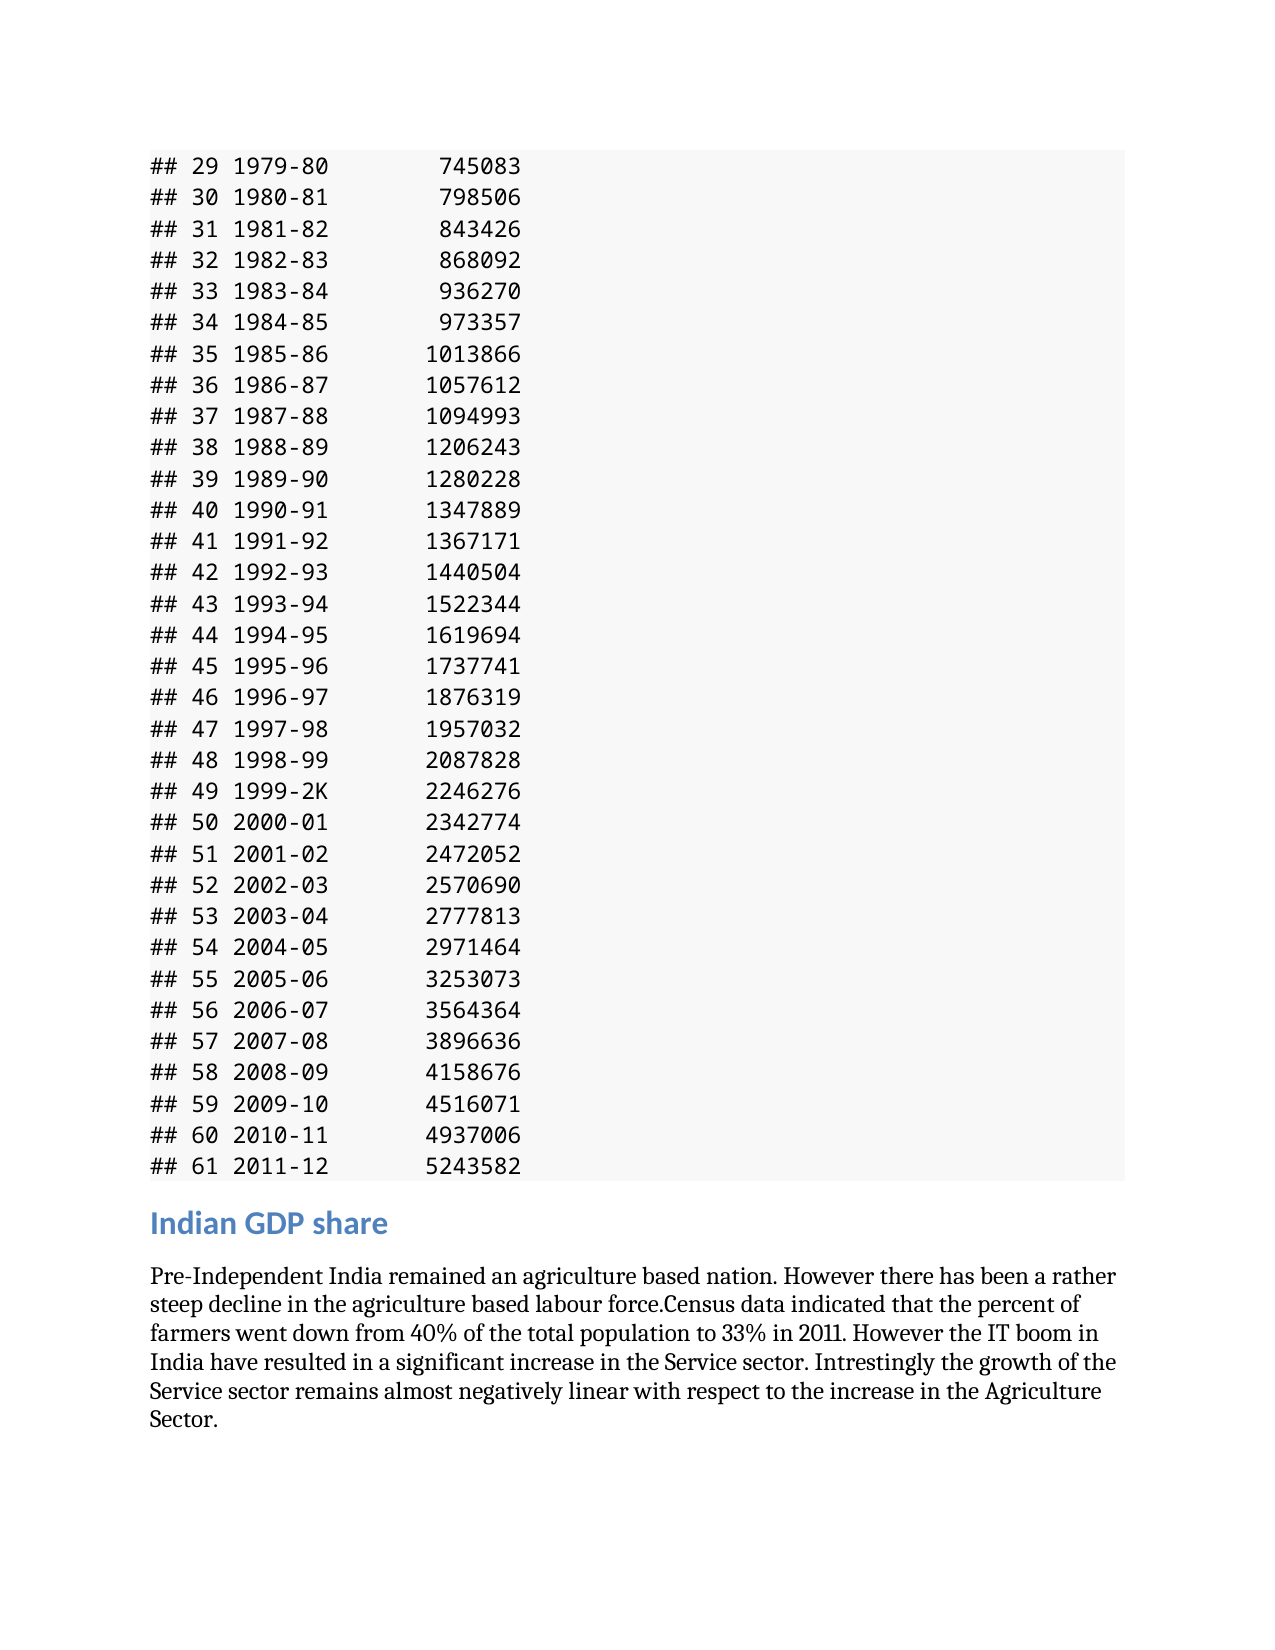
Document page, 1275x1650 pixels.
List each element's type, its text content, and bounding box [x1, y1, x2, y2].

subtitle Indian GDP share [150, 1202, 1125, 1243]
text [150, 150, 1125, 1181]
text Pre-Independent India remained an agriculture based nation. However there has been a rather steep decline in the agriculture based labour force.Census data indicated that the percent of farmers went down from 40% of the total population to 33% in 2011. However the IT boom in India have resulted in a significant increase in the Service sector. Intrestingly the growth of the Service sector remains almost negatively linear with respect to the increase in the Agriculture Sector. [150, 1262, 1125, 1434]
